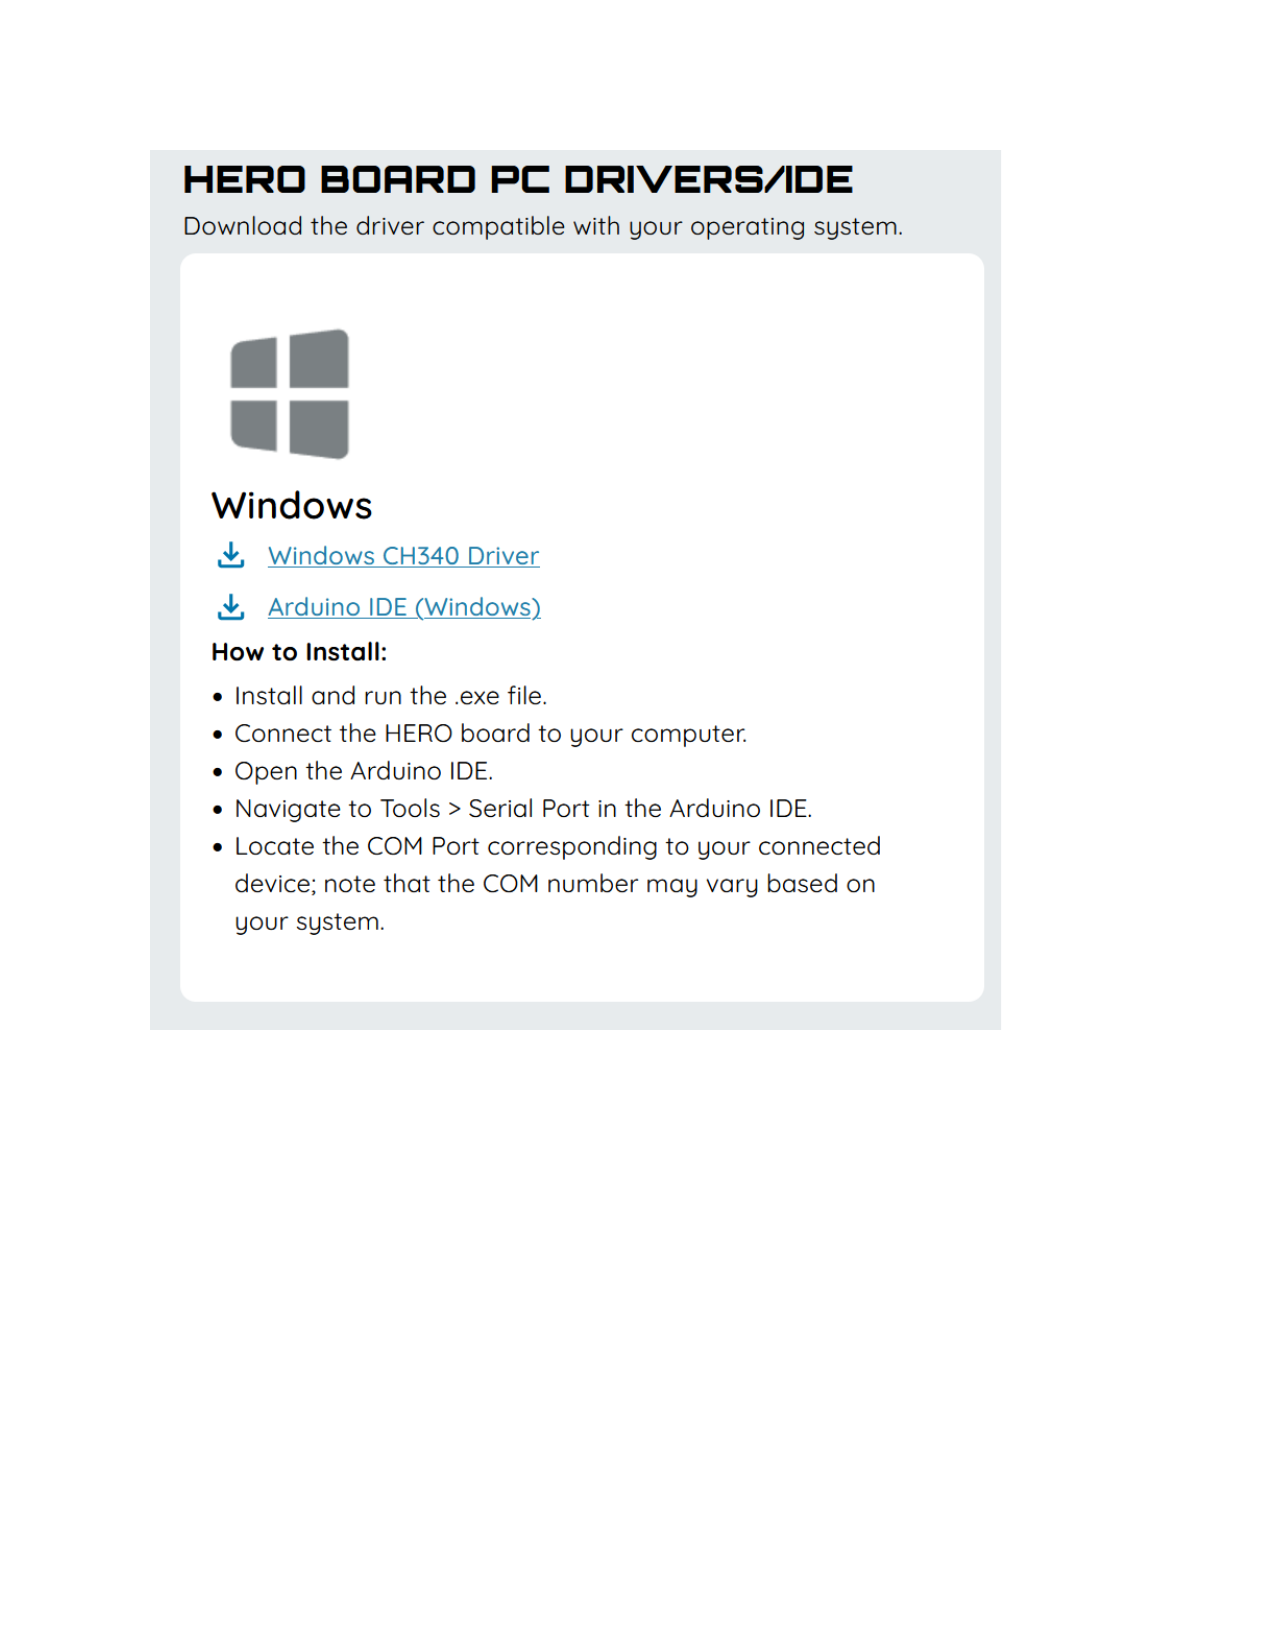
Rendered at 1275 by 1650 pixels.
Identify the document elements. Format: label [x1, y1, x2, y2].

picture [150, 150, 1002, 1030]
